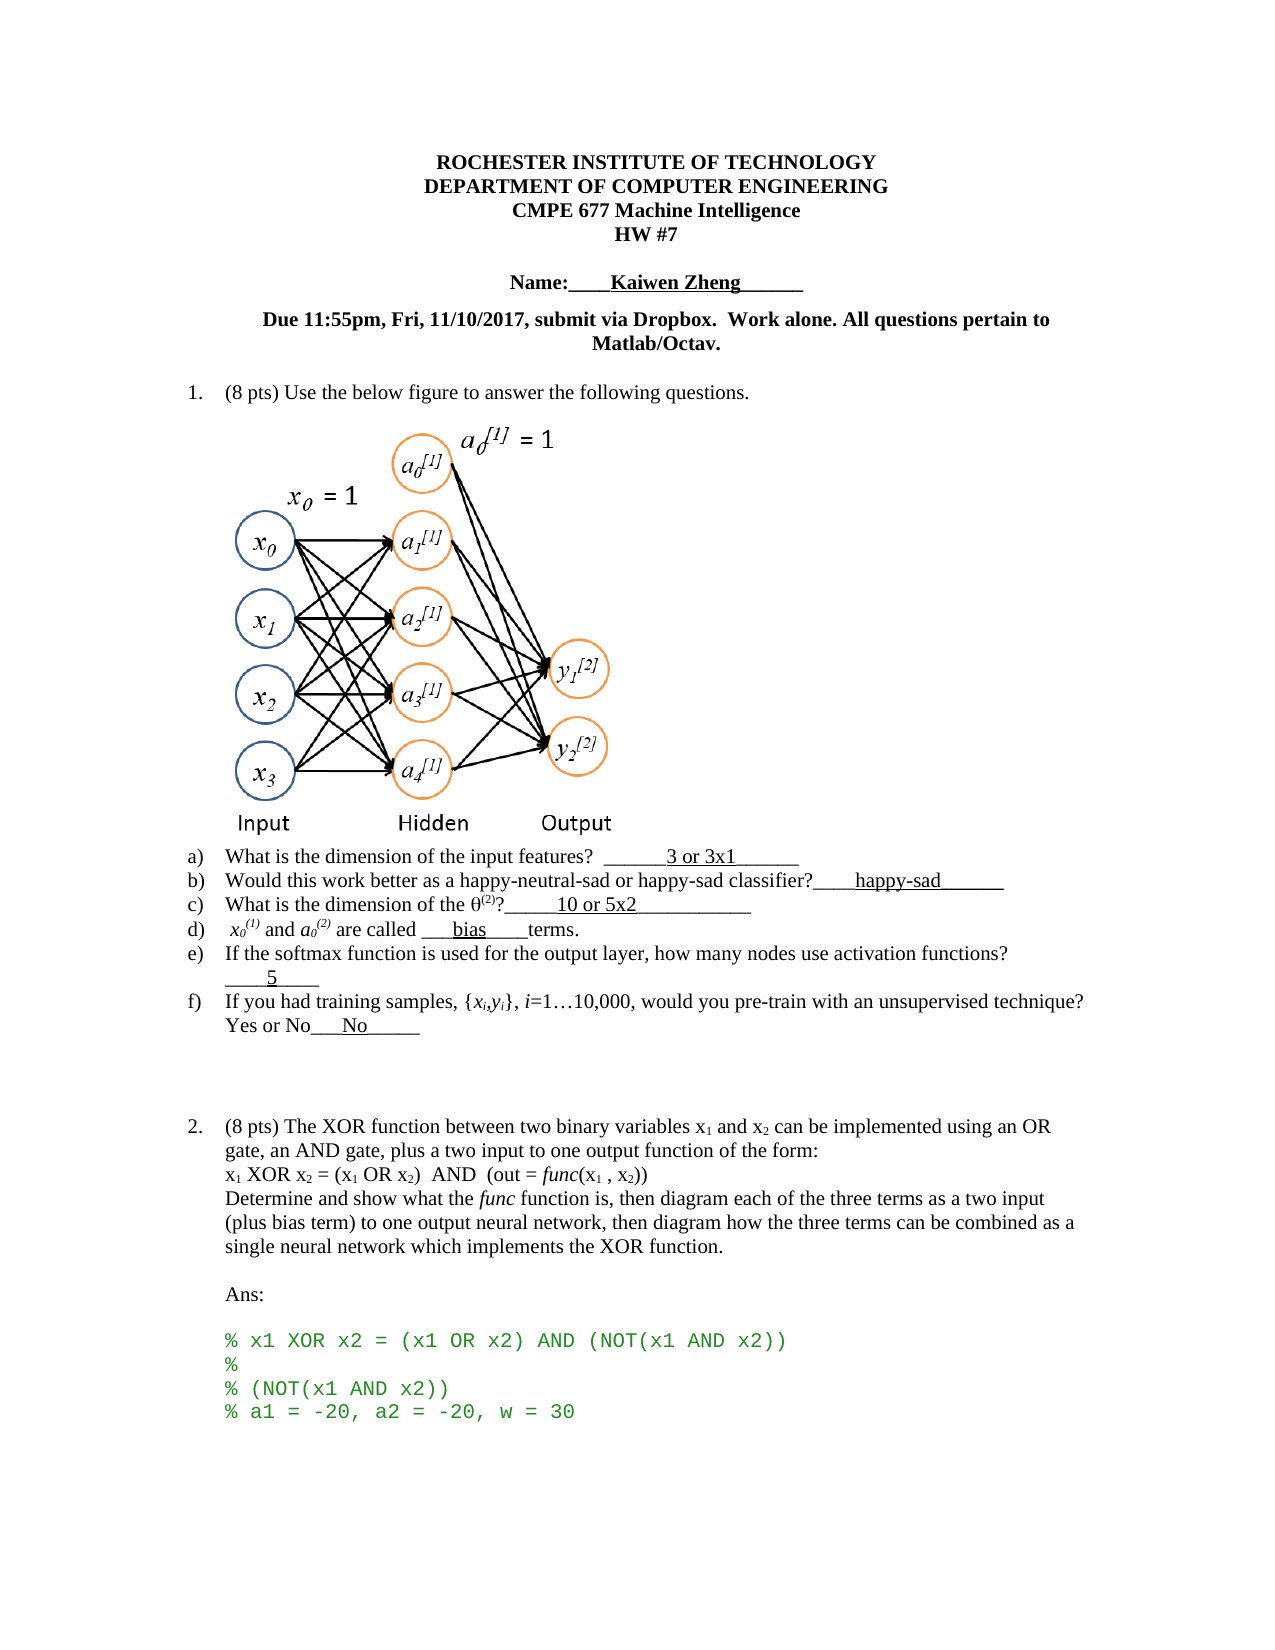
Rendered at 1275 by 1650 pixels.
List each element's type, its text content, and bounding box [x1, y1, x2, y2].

text Due 11:55pm, Fri, 11/10/2017, submit via Dropbox. Work alone. All questions pertain to Matlab/Octav. [225, 307, 1087, 355]
list Determine and show what the func function is, then diagram each of the three terms as a two input (plus bias term) to one output neural network, then diagram how the three terms can be combined as a single neural network which implements the XOR function. [225, 1186, 1087, 1258]
list x0(1) and a0(2) are called ___bias____terms. [187, 916, 1087, 941]
text CMPE 677 Machine Intelligence [225, 198, 1087, 222]
list What is the dimension of the (2)?_____10 or 5x2___________ [187, 892, 1087, 916]
picture [187, 404, 648, 845]
list If the softmax function is used for the output layer, how many nodes use activation functions?____5____ [187, 941, 1087, 989]
list Would this work better as a happy-neutral-sad or happy-sad classifier?____happy-sad______ [187, 868, 1087, 892]
list What is the dimension of the input features? ______3 or 3x1______ [187, 844, 1087, 868]
list (8 pts) The XOR function between two binary variables x1 and x2 can be implemented using an OR gate, an AND gate, plus a two input to one output function of the form: [187, 1114, 1087, 1162]
text HW #7 Name:____Kaiwen Zheng______ [225, 222, 1087, 294]
text % a1 = -20, a2 = -20, w = 30 [187, 1401, 1087, 1425]
text % x1 XOR x2 = (x1 OR x2) AND (NOT(x1 AND x2)) [187, 1330, 1087, 1354]
text % (NOT(x1 AND x2)) [187, 1377, 1087, 1401]
text % [187, 1354, 1087, 1377]
text ROCHESTER INSTITUTE OF TECHNOLOGY [225, 150, 1087, 174]
list (8 pts) Use the below figure to answer the following questions. [187, 380, 1087, 404]
list If you had training samples, {xi,yi}, i=1…10,000, would you pre-train with an unsupervised technique? Yes or No___No_____ [187, 989, 1087, 1037]
text DEPARTMENT OF COMPUTER ENGINEERING [225, 174, 1087, 198]
text Ans: [225, 1282, 1087, 1306]
list x1 XOR x2 = (x1 OR x2) AND (out = func(x1 , x2)) [225, 1162, 1087, 1186]
